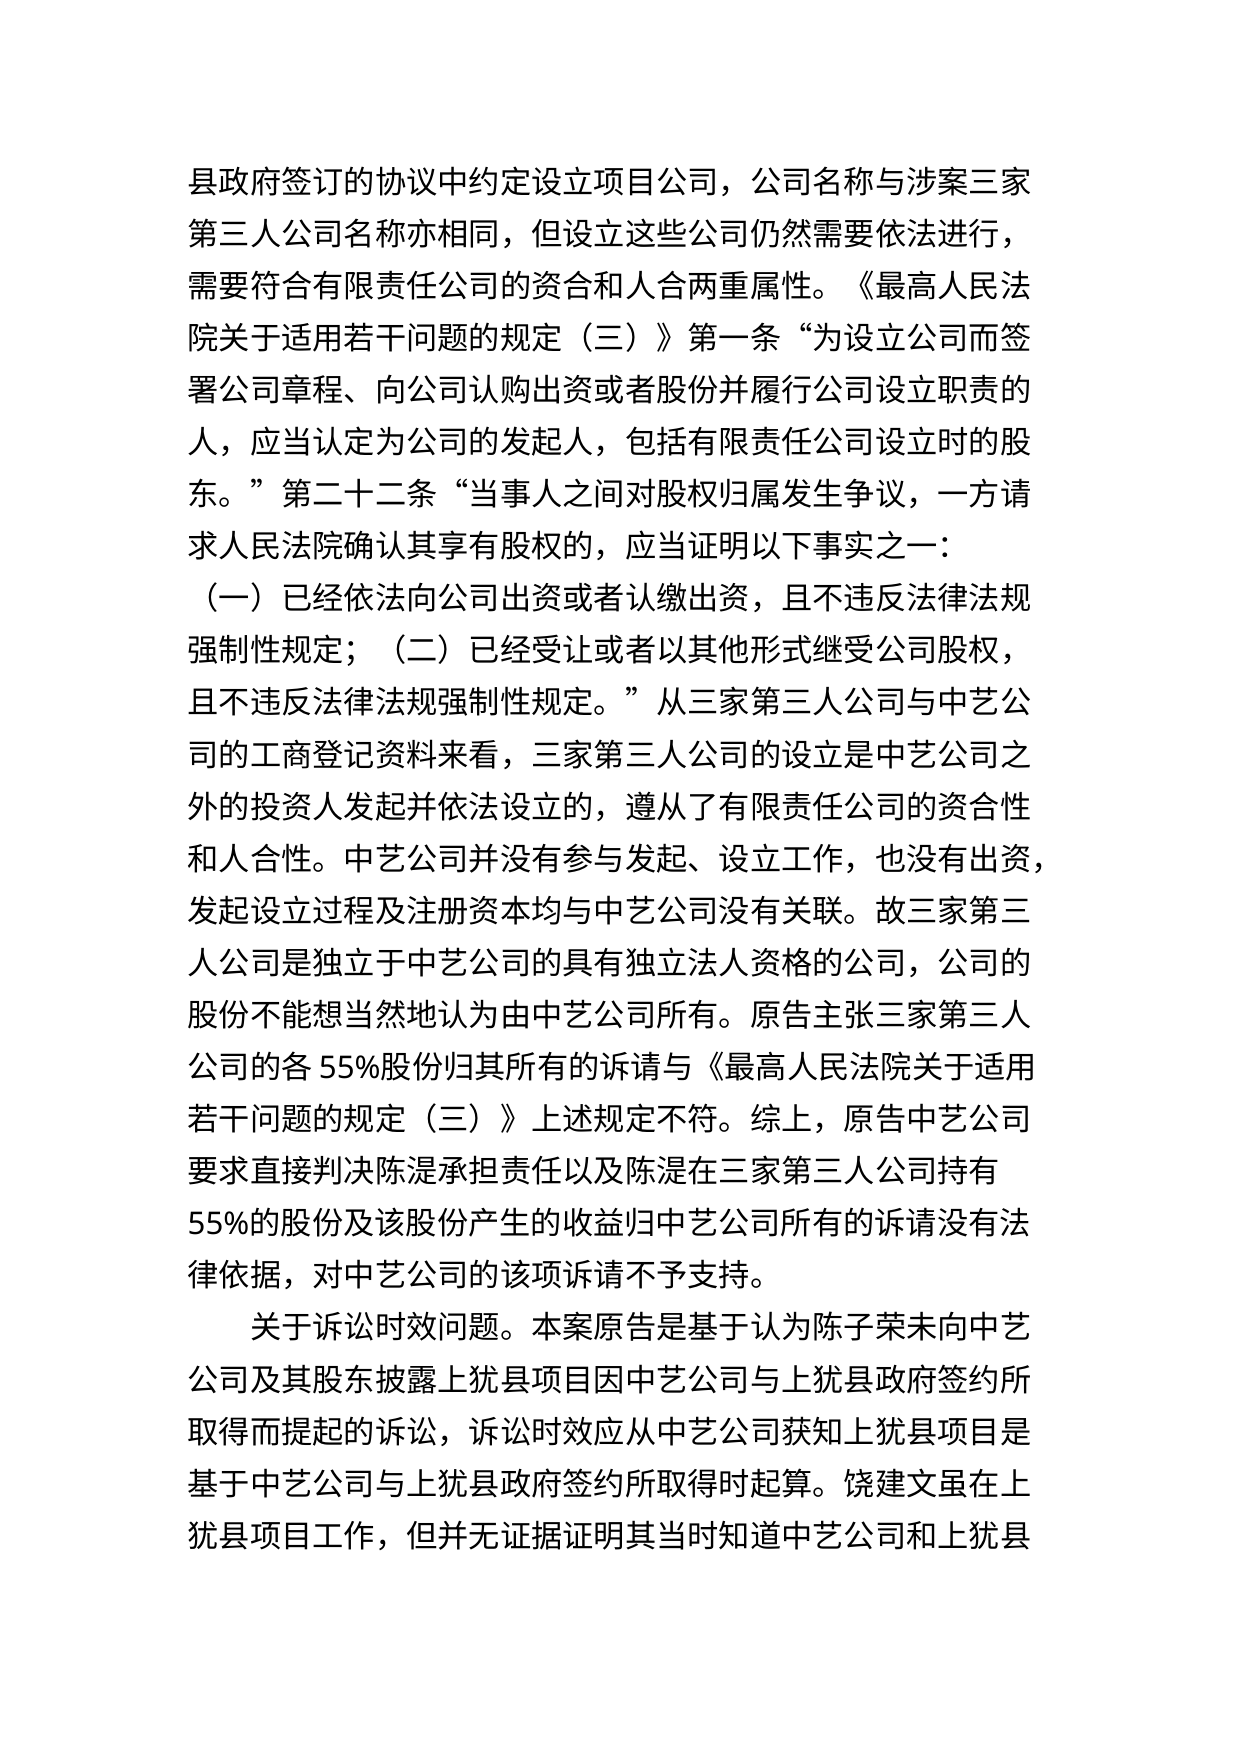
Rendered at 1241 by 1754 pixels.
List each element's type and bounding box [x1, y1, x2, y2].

text [187, 1296, 1053, 1556]
text [187, 150, 1053, 1296]
